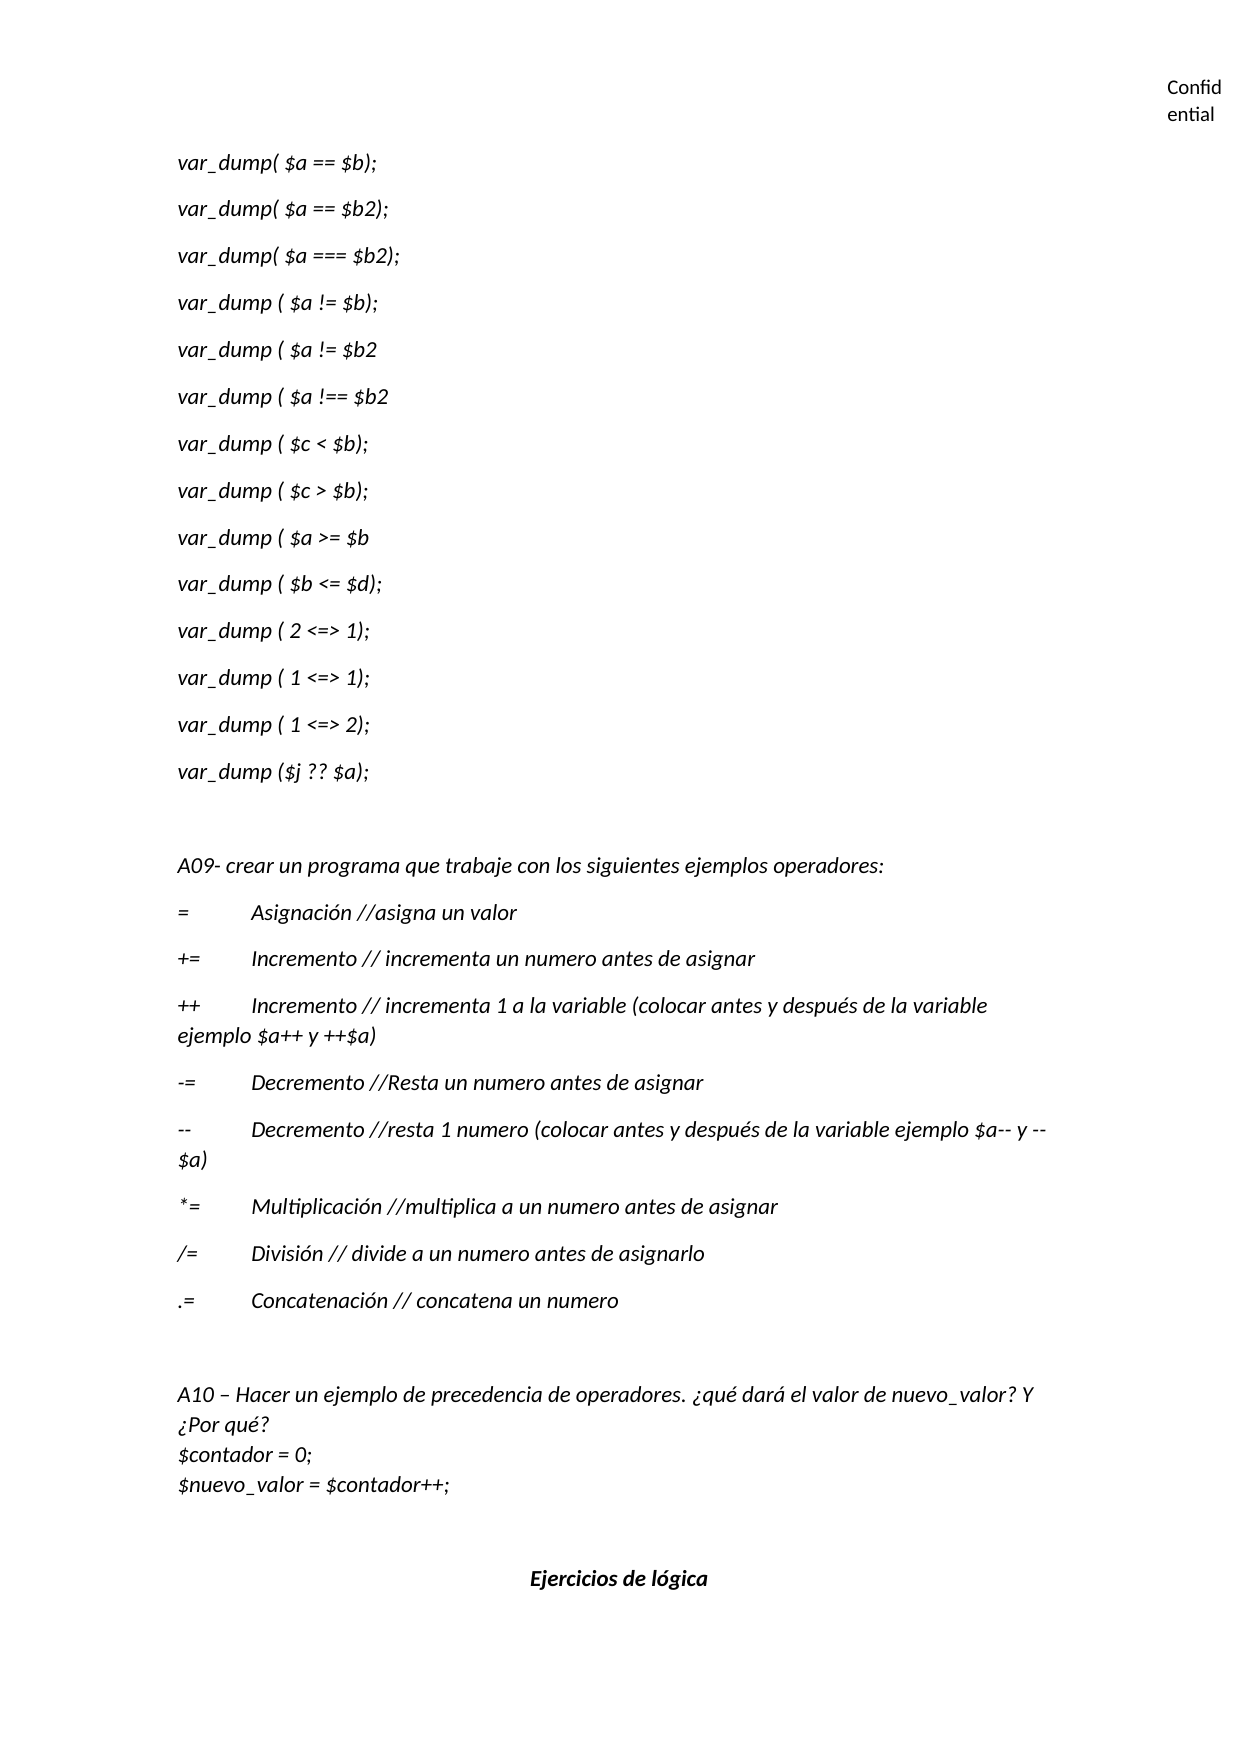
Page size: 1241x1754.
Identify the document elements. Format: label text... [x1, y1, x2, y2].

text var_dump ( 1 <=> 1); [177, 663, 1063, 691]
text Ejercicios de lógica [177, 1564, 1063, 1592]
text var_dump ( $a !== $b2 [177, 382, 1063, 410]
text var_dump ( $b <= $d); [177, 569, 1063, 597]
text var_dump( $a === $b2); [177, 241, 1063, 269]
text -- Decremento //resta 1 numero (colocar antes y después de la variable ejemplo $a-- y --$a) [177, 1115, 1063, 1173]
text ++ Incremento // incrementa 1 a la variable (colocar antes y después de la variable ejemplo $a++ y ++$a) [177, 991, 1063, 1049]
text var_dump( $a == $b2); [177, 194, 1063, 222]
text .= Concatenación // concatena un numero [177, 1286, 1063, 1314]
text var_dump ( $c > $b); [177, 476, 1063, 504]
text var_dump( $a == $b); [177, 148, 1063, 176]
text A10 – Hacer un ejemplo de precedencia de operadores. ¿qué dará el valor de nuevo_valor? Y ¿Por qué? $contador = 0; $nuevo_valor = $contador++; [177, 1380, 1063, 1498]
text var_dump ( 1 <=> 2); [177, 710, 1063, 738]
text -= Decremento //Resta un numero antes de asignar [177, 1068, 1063, 1096]
text var_dump ( 2 <=> 1); [177, 616, 1063, 644]
text A09- crear un programa que trabaje con los siguientes ejemplos operadores: [177, 851, 1063, 879]
text += Incremento // incrementa un numero antes de asignar [177, 944, 1063, 972]
text var_dump ( $a != $b2 [177, 335, 1063, 363]
text var_dump ( $c < $b); [177, 429, 1063, 457]
text var_dump ($j ?? $a); [177, 757, 1063, 785]
text /= División // divide a un numero antes de asignarlo [177, 1239, 1063, 1267]
text var_dump ( $a >= $b [177, 523, 1063, 551]
text var_dump ( $a != $b); [177, 288, 1063, 316]
text *= Multiplicación //multiplica a un numero antes de asignar [177, 1192, 1063, 1220]
text = Asignación //asigna un valor [177, 898, 1063, 926]
